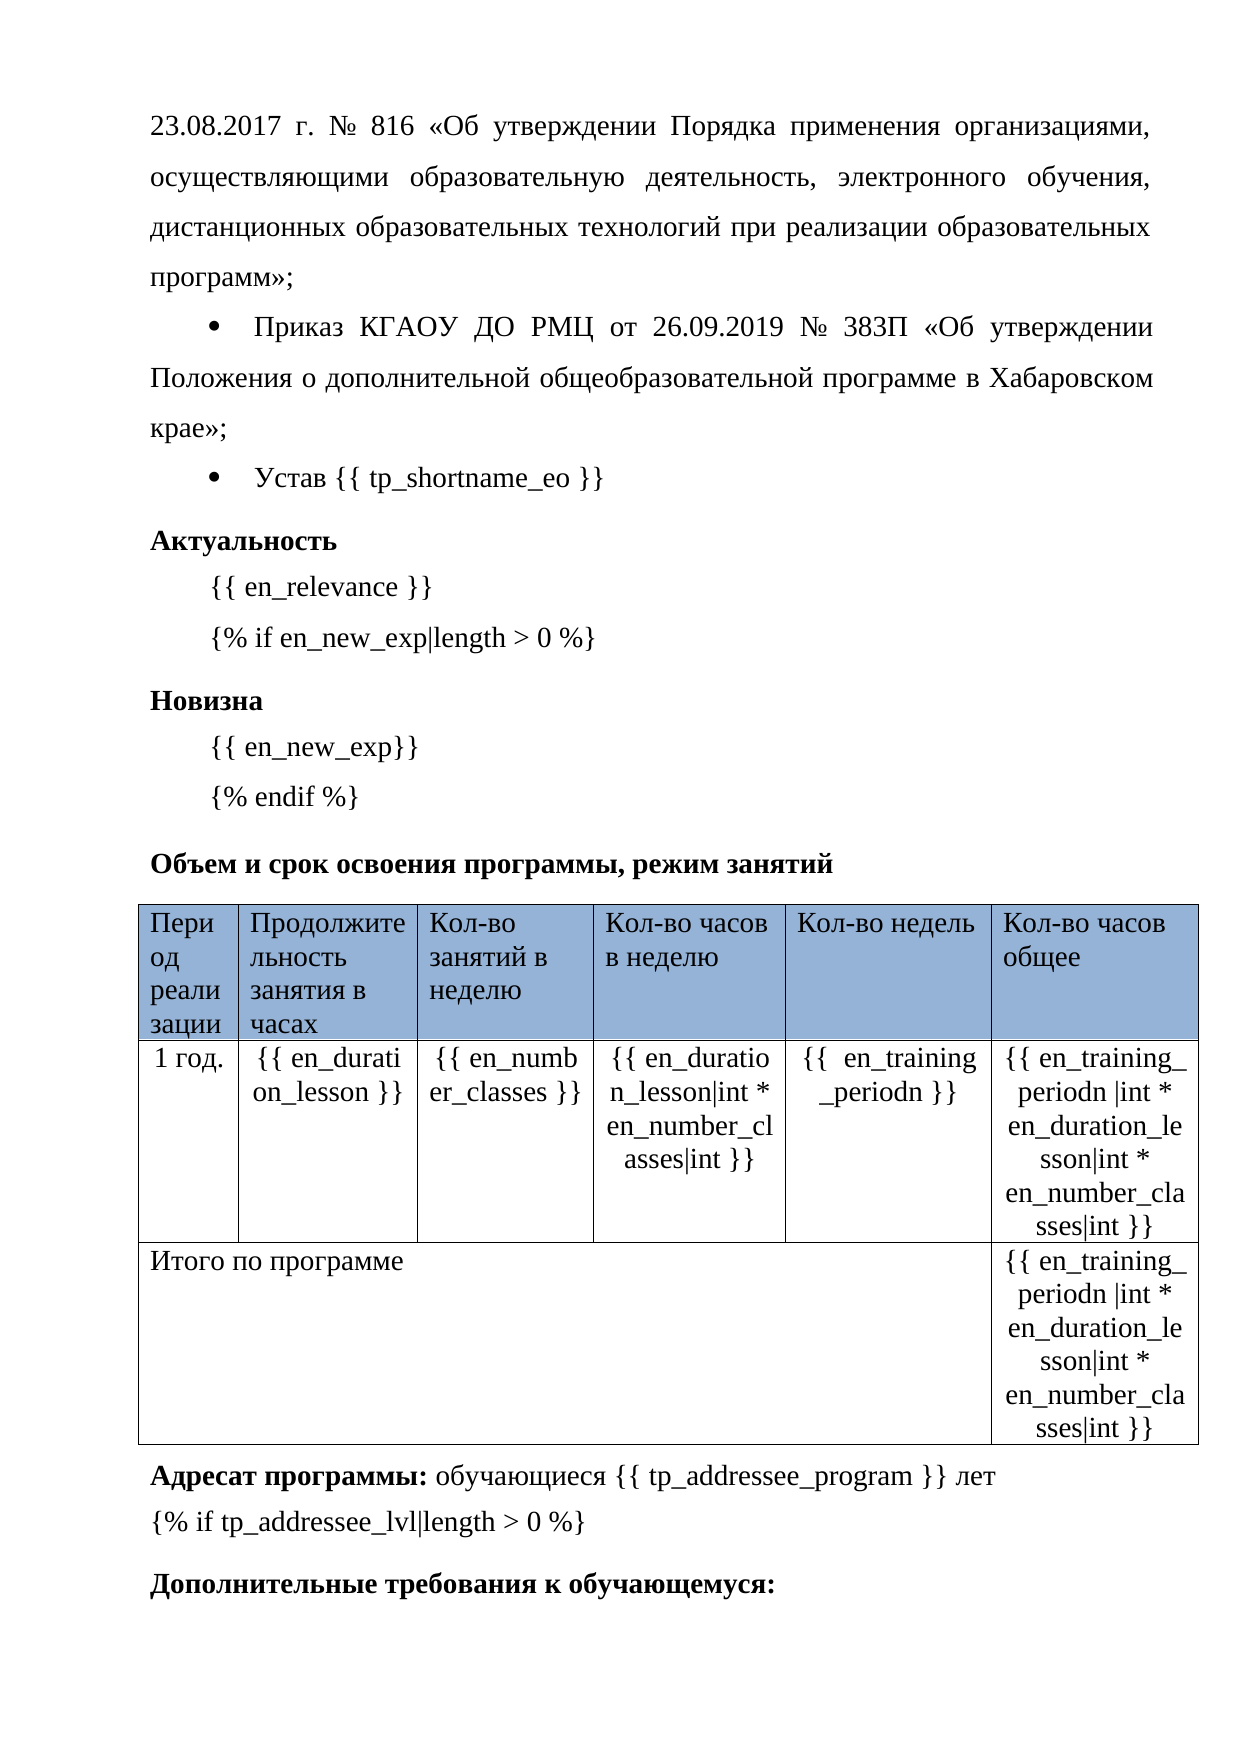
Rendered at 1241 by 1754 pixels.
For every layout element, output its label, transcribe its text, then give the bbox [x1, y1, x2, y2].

table_cell {{ en_duration_lesson }} [239, 1041, 417, 1242]
text {{ en_relevance }} [150, 569, 1151, 603]
list Приказ КГАОУ ДО РМЦ от 26.09.2019 № 383П «Об утверждении Положения о дополнительной общеобразовательной программе в Хабаровском крае»; [150, 309, 1154, 444]
table_cell Итого по программе [139, 1243, 991, 1444]
table_cell 1 год. [139, 1041, 238, 1242]
table_header Кол-во недель [786, 905, 991, 1039]
table_cell {{ en_number_classes }} [418, 1041, 593, 1242]
table_header Кол-во занятий в неделю [418, 905, 593, 1039]
text {% if en_new_exp|length > 0 %} [150, 620, 1151, 653]
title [150, 108, 1151, 293]
list Устав {{ tp_shortname_eo }} [150, 461, 1154, 494]
table_header Кол-во часов общее [992, 905, 1198, 1039]
table_header Период реализации [139, 905, 238, 1039]
table_header Продолжительность занятия в часах [239, 905, 417, 1039]
text Новизна [150, 683, 1115, 716]
text Дополнительные требования к обучающемуся: [150, 1566, 1115, 1600]
text Адресат программы: обучающиеся {{ tp_addressee_program }} лет [150, 1458, 1151, 1491]
table_cell {{ en_duration_lesson|int * en_number_classes|int }} [594, 1041, 785, 1242]
table_header Кол-во часов в неделю [594, 905, 785, 1039]
table_cell {{ en_training_periodn |int * en_duration_lesson|int * en_number_classes|int }} [992, 1041, 1198, 1242]
text {{ en_new_exp}} [150, 729, 1151, 762]
table_cell {{ en_training_periodn }} [786, 1041, 991, 1242]
text Объем и срок освоения программы, режим занятий [150, 846, 1151, 879]
text {% endif %} [150, 779, 1151, 813]
text {% if tp_addressee_lvl|length > 0 %} [150, 1504, 1151, 1537]
table_cell {{ en_training_periodn |int * en_duration_lesson|int * en_number_classes|int }} [992, 1243, 1198, 1444]
text Актуальность [150, 523, 1115, 557]
